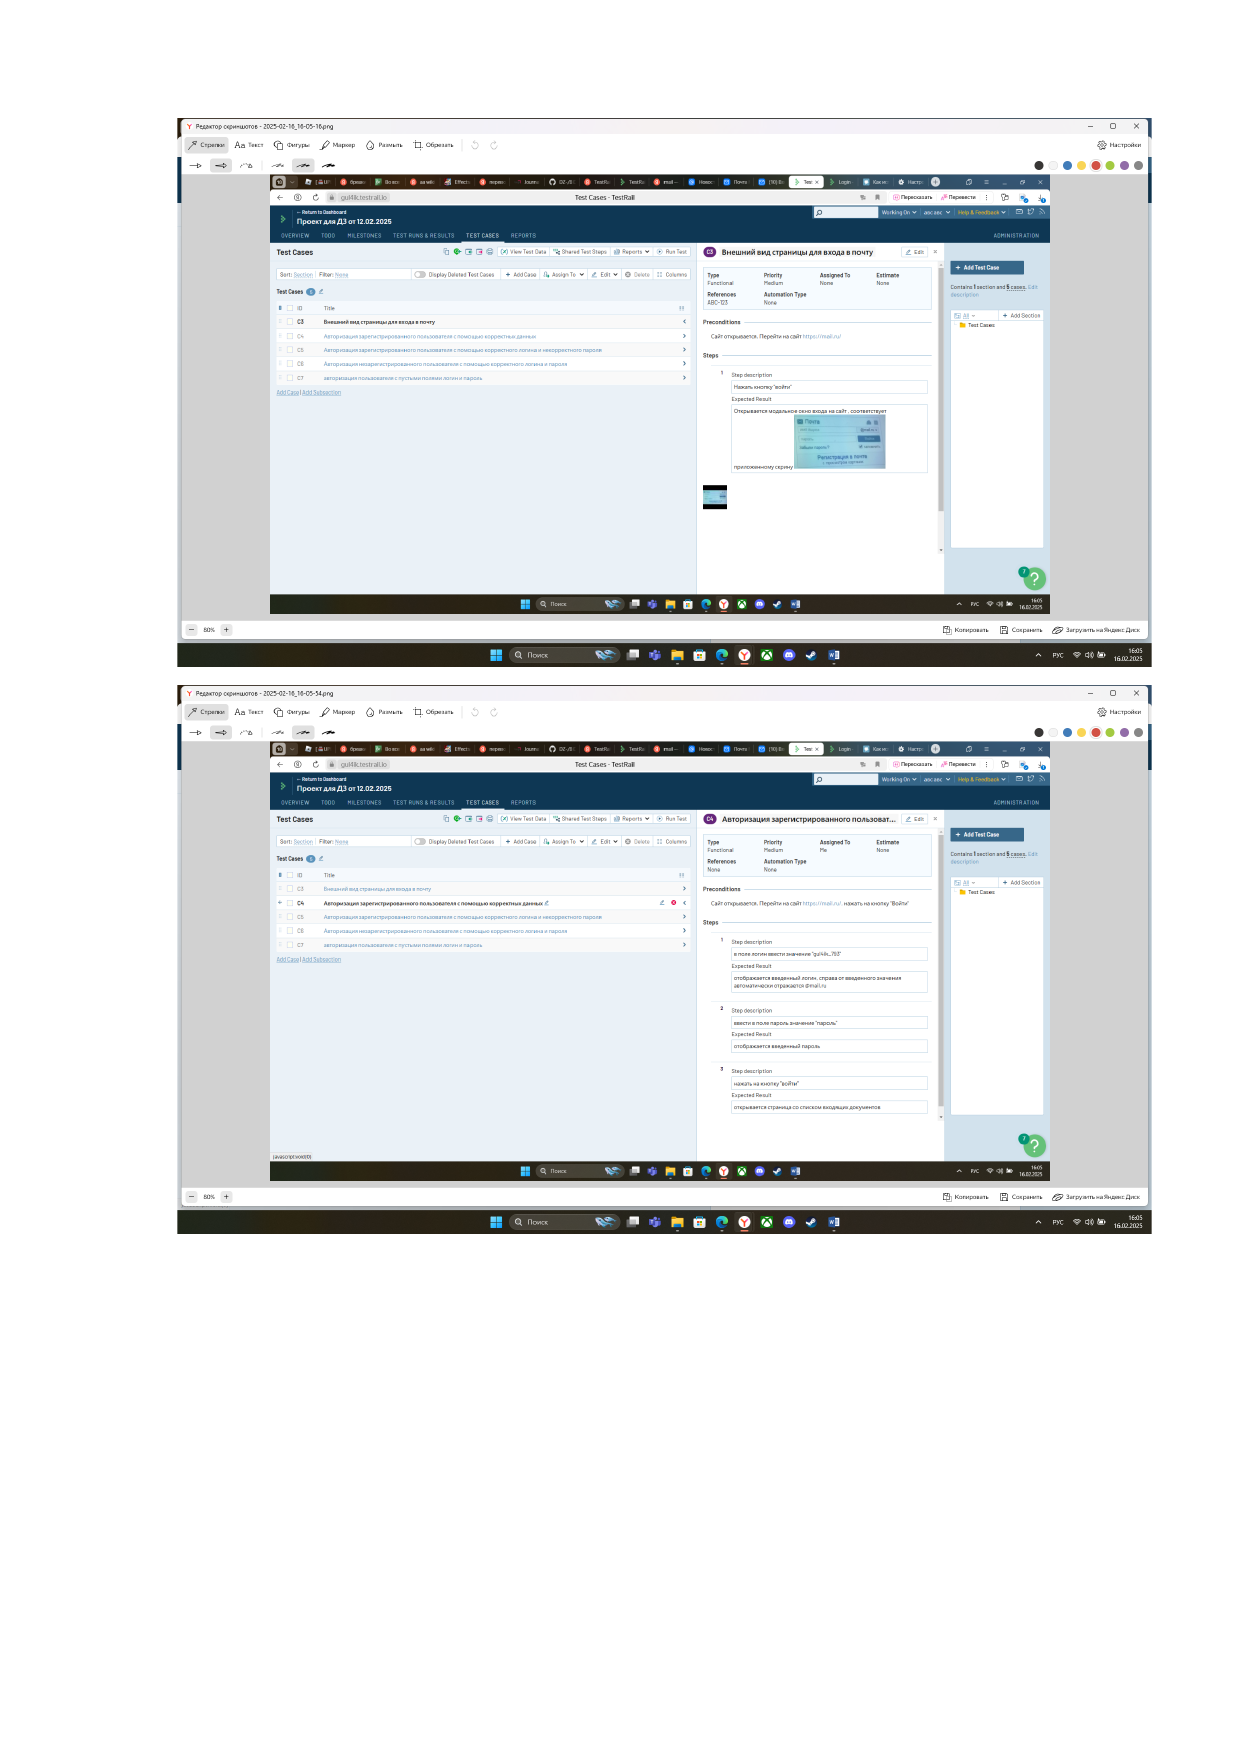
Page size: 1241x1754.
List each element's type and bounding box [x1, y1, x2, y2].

picture [177, 118, 1152, 667]
picture [177, 685, 1152, 1234]
